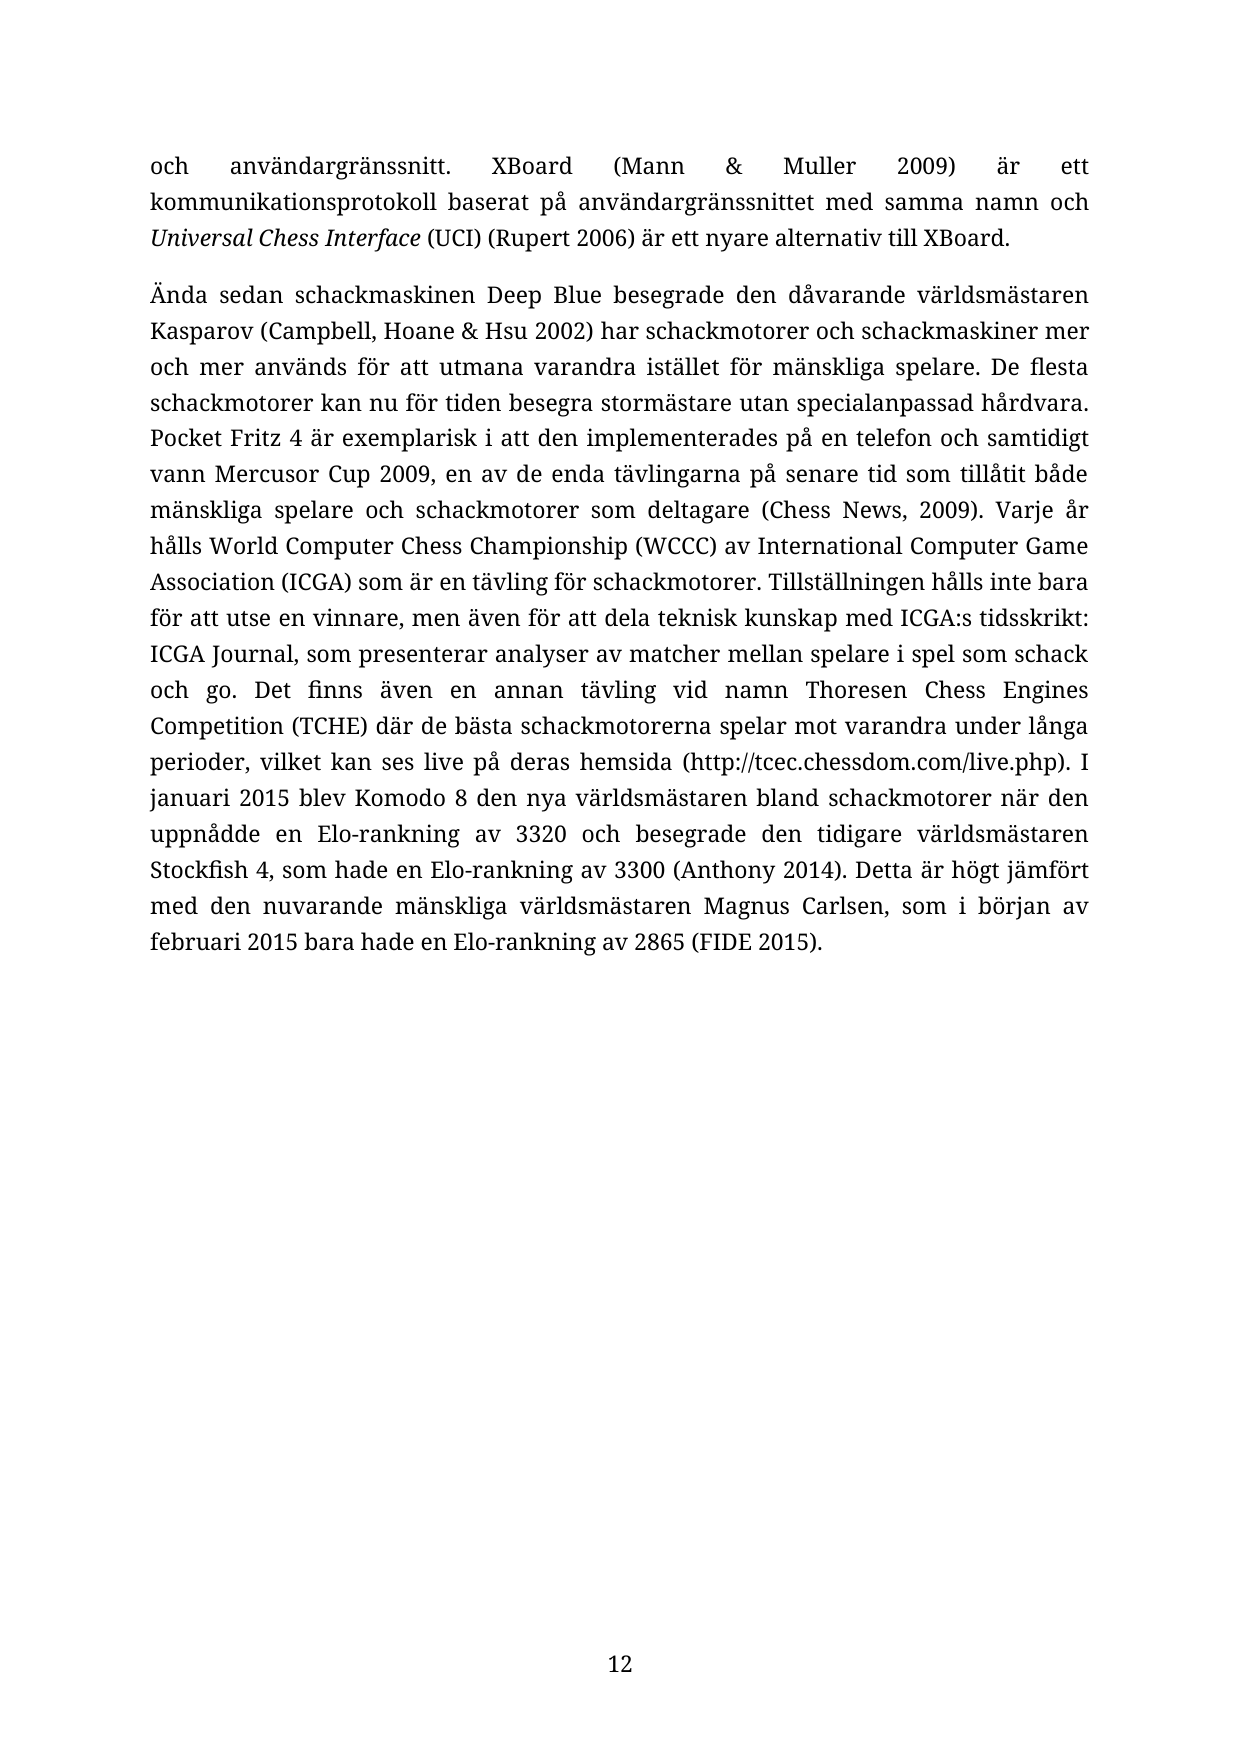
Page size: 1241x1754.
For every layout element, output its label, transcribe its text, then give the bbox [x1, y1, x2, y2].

text Ända sedan schackmaskinen Deep Blue besegrade den dåvarande världsmästaren Kasparov (Campbell, Hoane & Hsu 2002) har schackmotorer och schackmaskiner mer och mer används för att utmana varandra istället för mänskliga spelare. De flesta schackmotorer kan nu för tiden besegra stormästare utan specialanpassad hårdvara. Pocket Fritz 4 är exemplarisk i att den implementerades på en telefon och samtidigt vann Mercusor Cup 2009, en av de enda tävlingarna på senare tid som tillåtit både mänskliga spelare och schackmotorer som deltagare (Chess News, 2009). Varje år hålls World Computer Chess Championship (WCCC) av International Computer Game Association (ICGA) som är en tävling för schackmotorer. Tillställningen hålls inte bara för att utse en vinnare, men även för att dela teknisk kunskap med ICGA:s tidsskrikt: ICGA Journal, som presenterar analyser av matcher mellan spelare i spel som schack och go. Det finns även en annan tävling vid namn Thoresen Chess Engines Competition (TCHE) där de bästa schackmotorerna spelar mot varandra under långa perioder, vilket kan ses live på deras hemsida (http://tcec.chessdom.com/live.php). I januari 2015 blev Komodo 8 den nya världsmästaren bland schackmotorer när den uppnådde en Elo-rankning av 3320 och besegrade den tidigare världsmästaren Stockfish 4, som hade en Elo-rankning av 3300 (Anthony 2014). Detta är högt jämfört med den nuvarande mänskliga världsmästaren Magnus Carlsen, som i början av februari 2015 bara hade en Elo-rankning av 2865 (FIDE 2015). [150, 279, 1090, 957]
